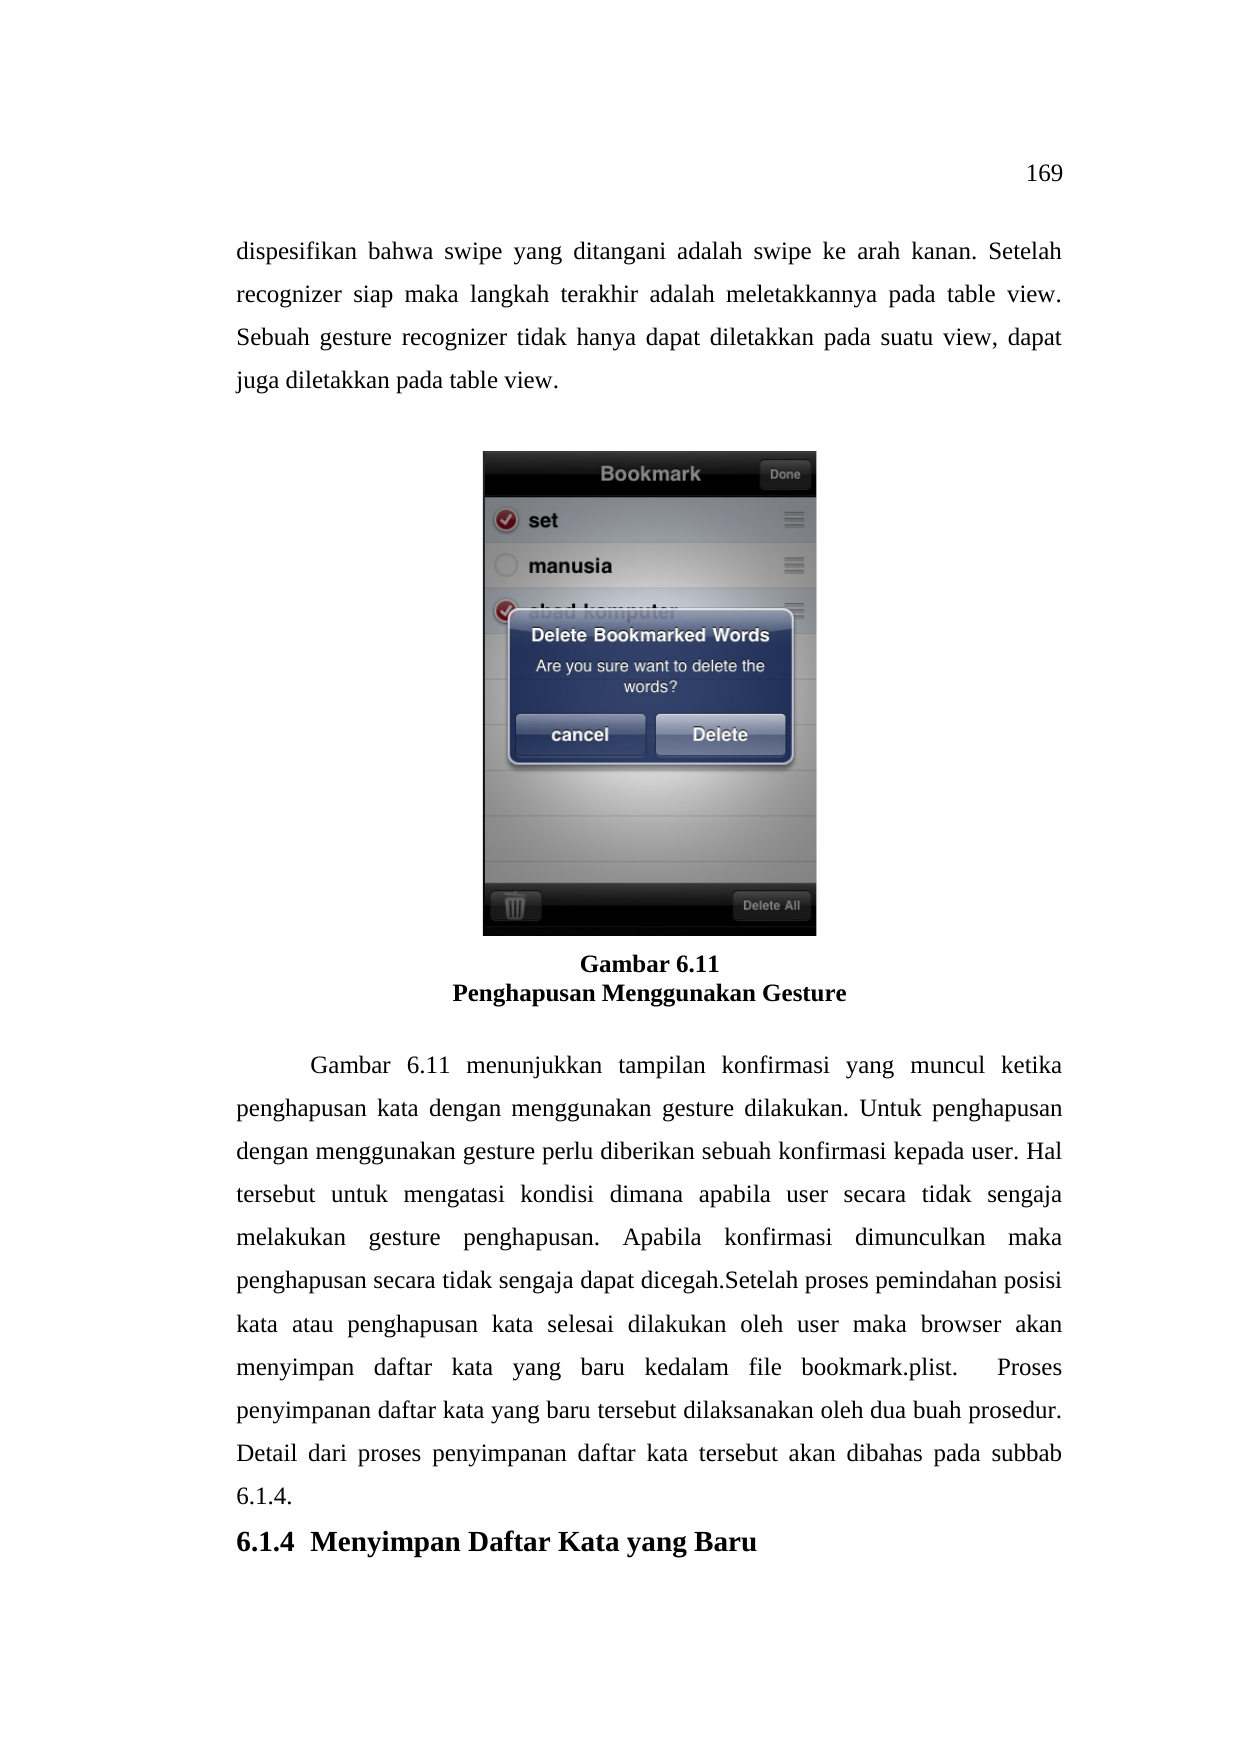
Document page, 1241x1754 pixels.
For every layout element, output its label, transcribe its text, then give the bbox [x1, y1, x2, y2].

text Gambar 6.11 [236, 949, 1063, 978]
text 6.1.4 Menyimpan Daftar Kata yang Baru [236, 1524, 1063, 1558]
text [236, 236, 1063, 394]
text Gambar 6.11 menunjukkan tampilan konfirmasi yang muncul ketika penghapusan kata dengan menggunakan gesture dilakukan. Untuk penghapusan dengan menggunakan gesture perlu diberikan sebuah konfirmasi kepada user. Hal tersebut untuk mengatasi kondisi dimana apabila user secara tidak sengaja melakukan gesture penghapusan. Apabila konfirmasi dimunculkan maka penghapusan secara tidak sengaja dapat dicegah.Setelah proses pemindahan posisi kata atau penghapusan kata selesai dilakukan oleh user maka browser akan menyimpan daftar kata yang baru kedalam file bookmark.plist. Proses penyimpanan daftar kata yang baru tersebut dilaksanakan oleh dua buah prosedur. Detail dari proses penyimpanan daftar kata tersebut akan dibahas pada subbab 6.1.4. [236, 1050, 1063, 1510]
picture [482, 451, 817, 936]
text Penghapusan Menggunakan Gesture [236, 978, 1063, 1007]
